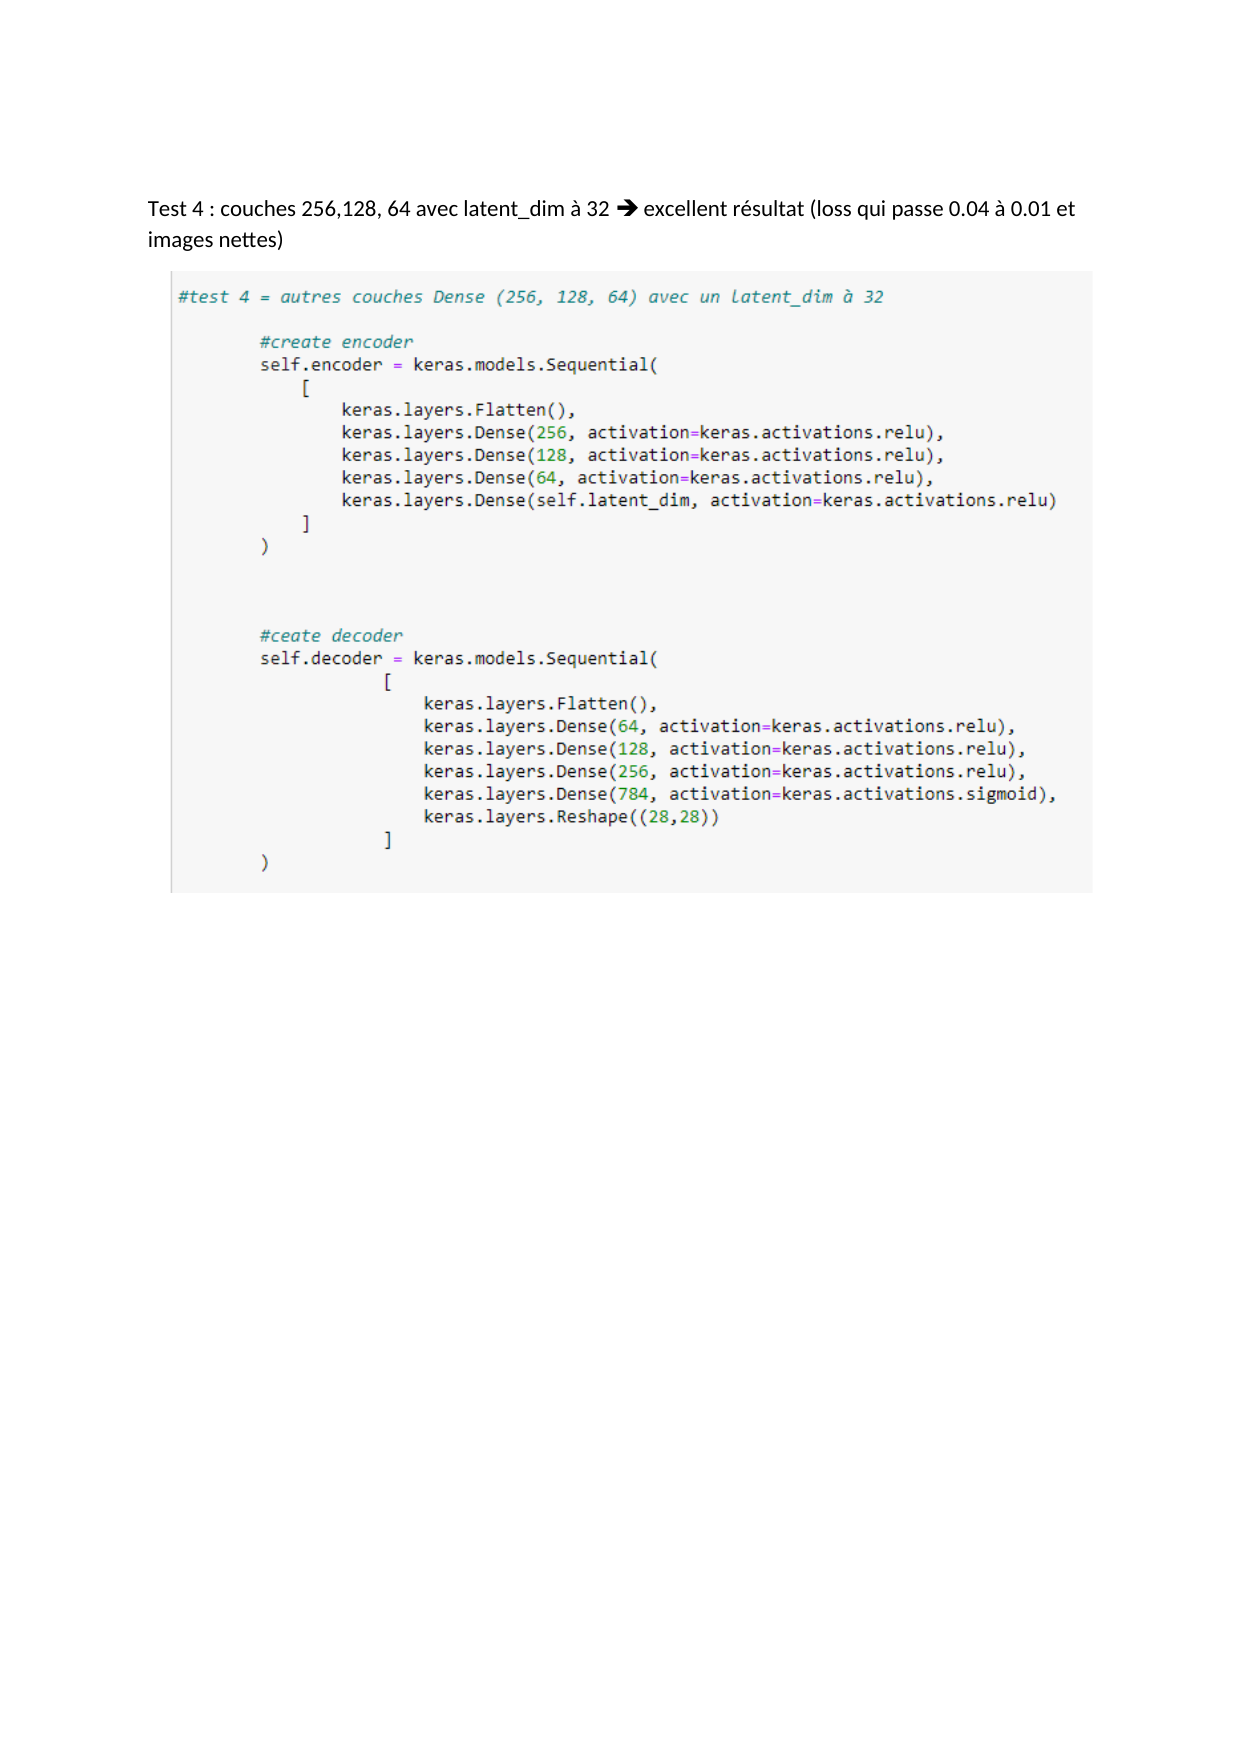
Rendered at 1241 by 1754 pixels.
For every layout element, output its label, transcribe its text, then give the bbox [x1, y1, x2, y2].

picture [147, 271, 1093, 893]
text Test 4 : couches 256,128, 64 avec latent_dim à 32 excellent résultat (loss qui passe 0.04 à 0.01 et images nettes) [148, 194, 1093, 253]
